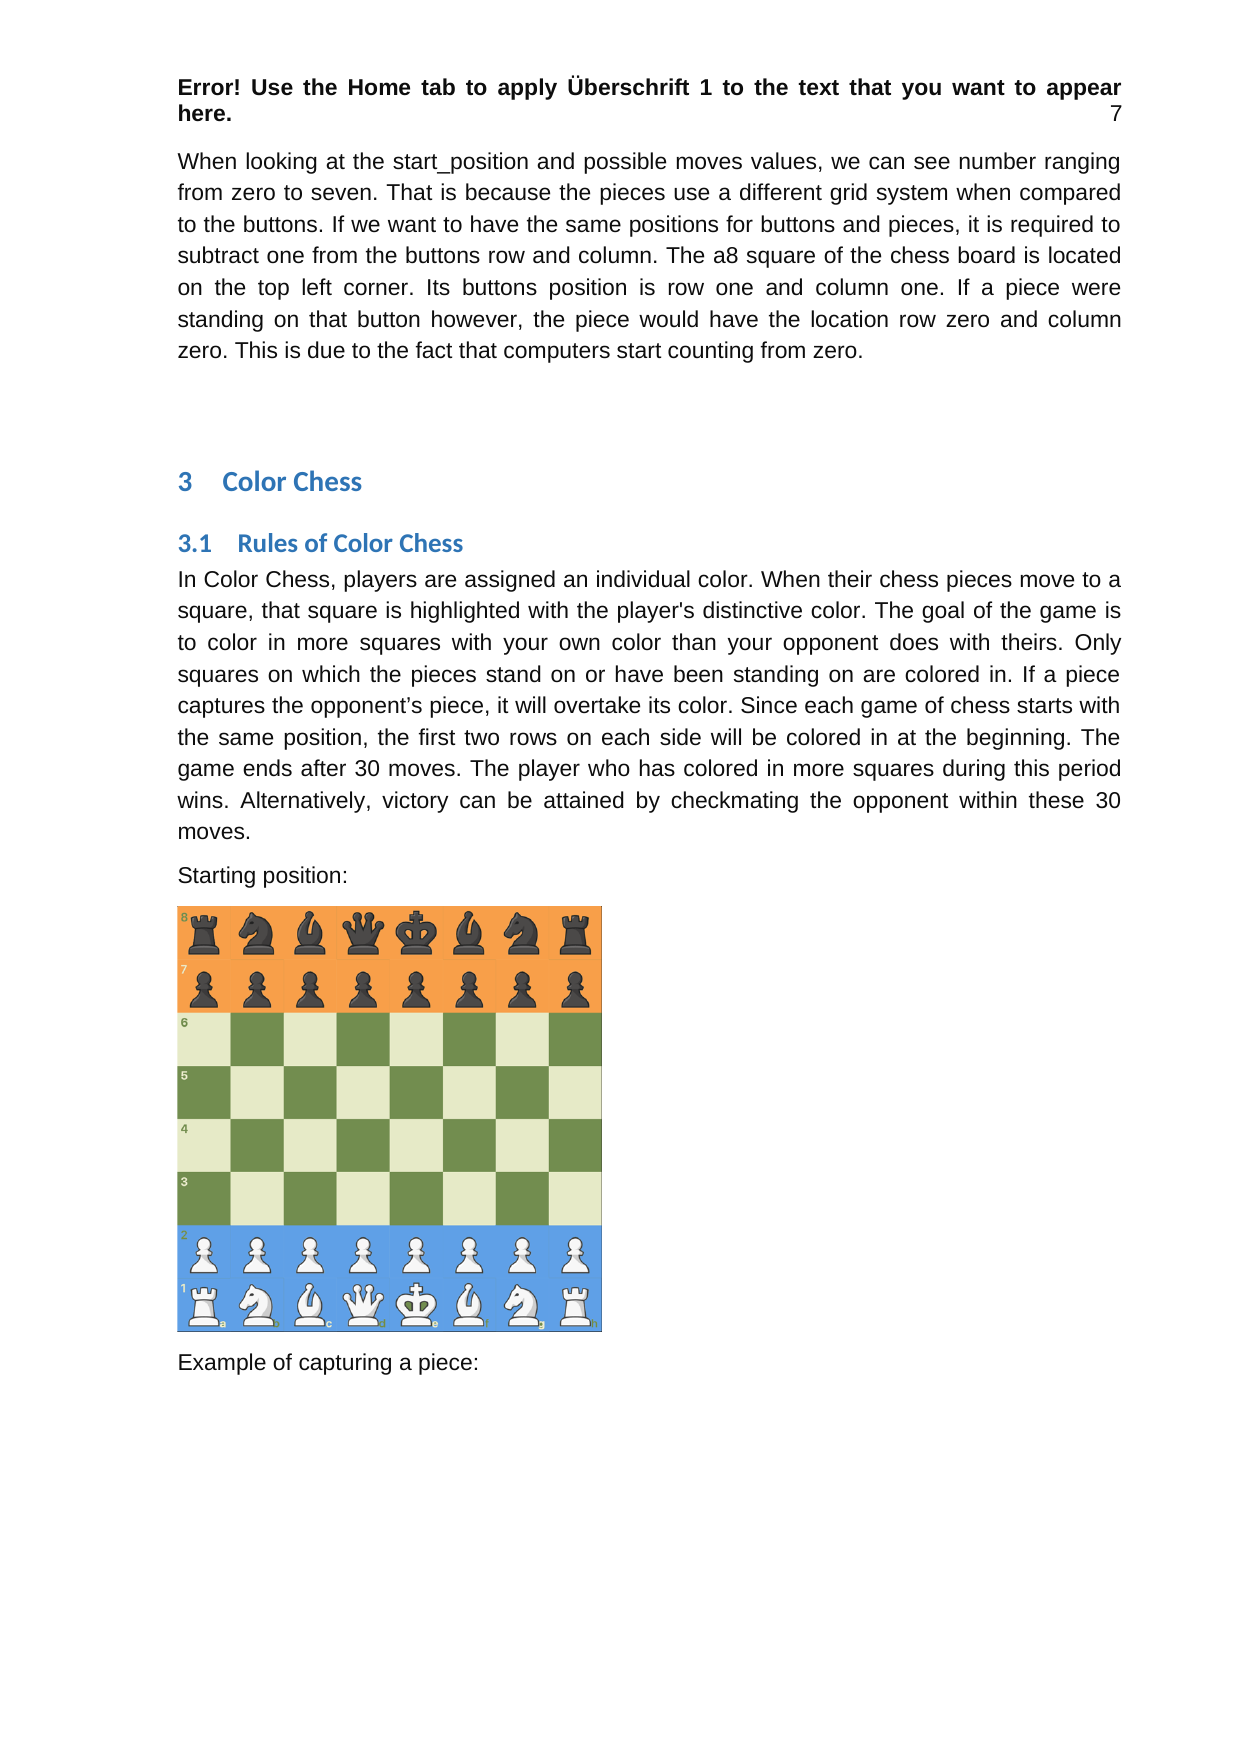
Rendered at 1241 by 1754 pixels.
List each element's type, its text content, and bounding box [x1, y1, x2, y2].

picture [177, 906, 602, 1332]
subtitle Color Chess [177, 463, 1122, 498]
text Starting position: [177, 862, 1122, 889]
text In Color Chess, players are assigned an individual color. When their chess pieces move to a square, that square is highlighted with the player's distinctive color. The goal of the game is to color in more squares with your own color than your opponent does with theirs. Only squares on which the pieces stand on or have been standing on are colored in. If a piece captures the opponent’s piece, it will overtake its color. Since each game of chess starts with the same position, the first two rows on each side will be colored in at the beginning. The game ends after 30 moves. The player who has colored in more squares during this period wins. Alternatively, victory can be attained by checkmating the opponent within these 30 moves. [177, 566, 1122, 845]
text When looking at the start_position and possible moves values, we can see number ranging from zero to seven. That is because the pieces use a different grid system when compared to the buttons. If we want to have the same positions for buttons and pieces, it is required to subtract one from the buttons row and column. The a8 square of the chess board is located on the top left corner. Its buttons position is row one and column one. If a piece were standing on that button however, the piece would have the location row zero and column zero. This is due to the fact that computers start counting from zero. [177, 148, 1122, 363]
subtitle Rules of Color Chess [177, 526, 1122, 559]
text Example of capturing a piece: [177, 1349, 1122, 1376]
